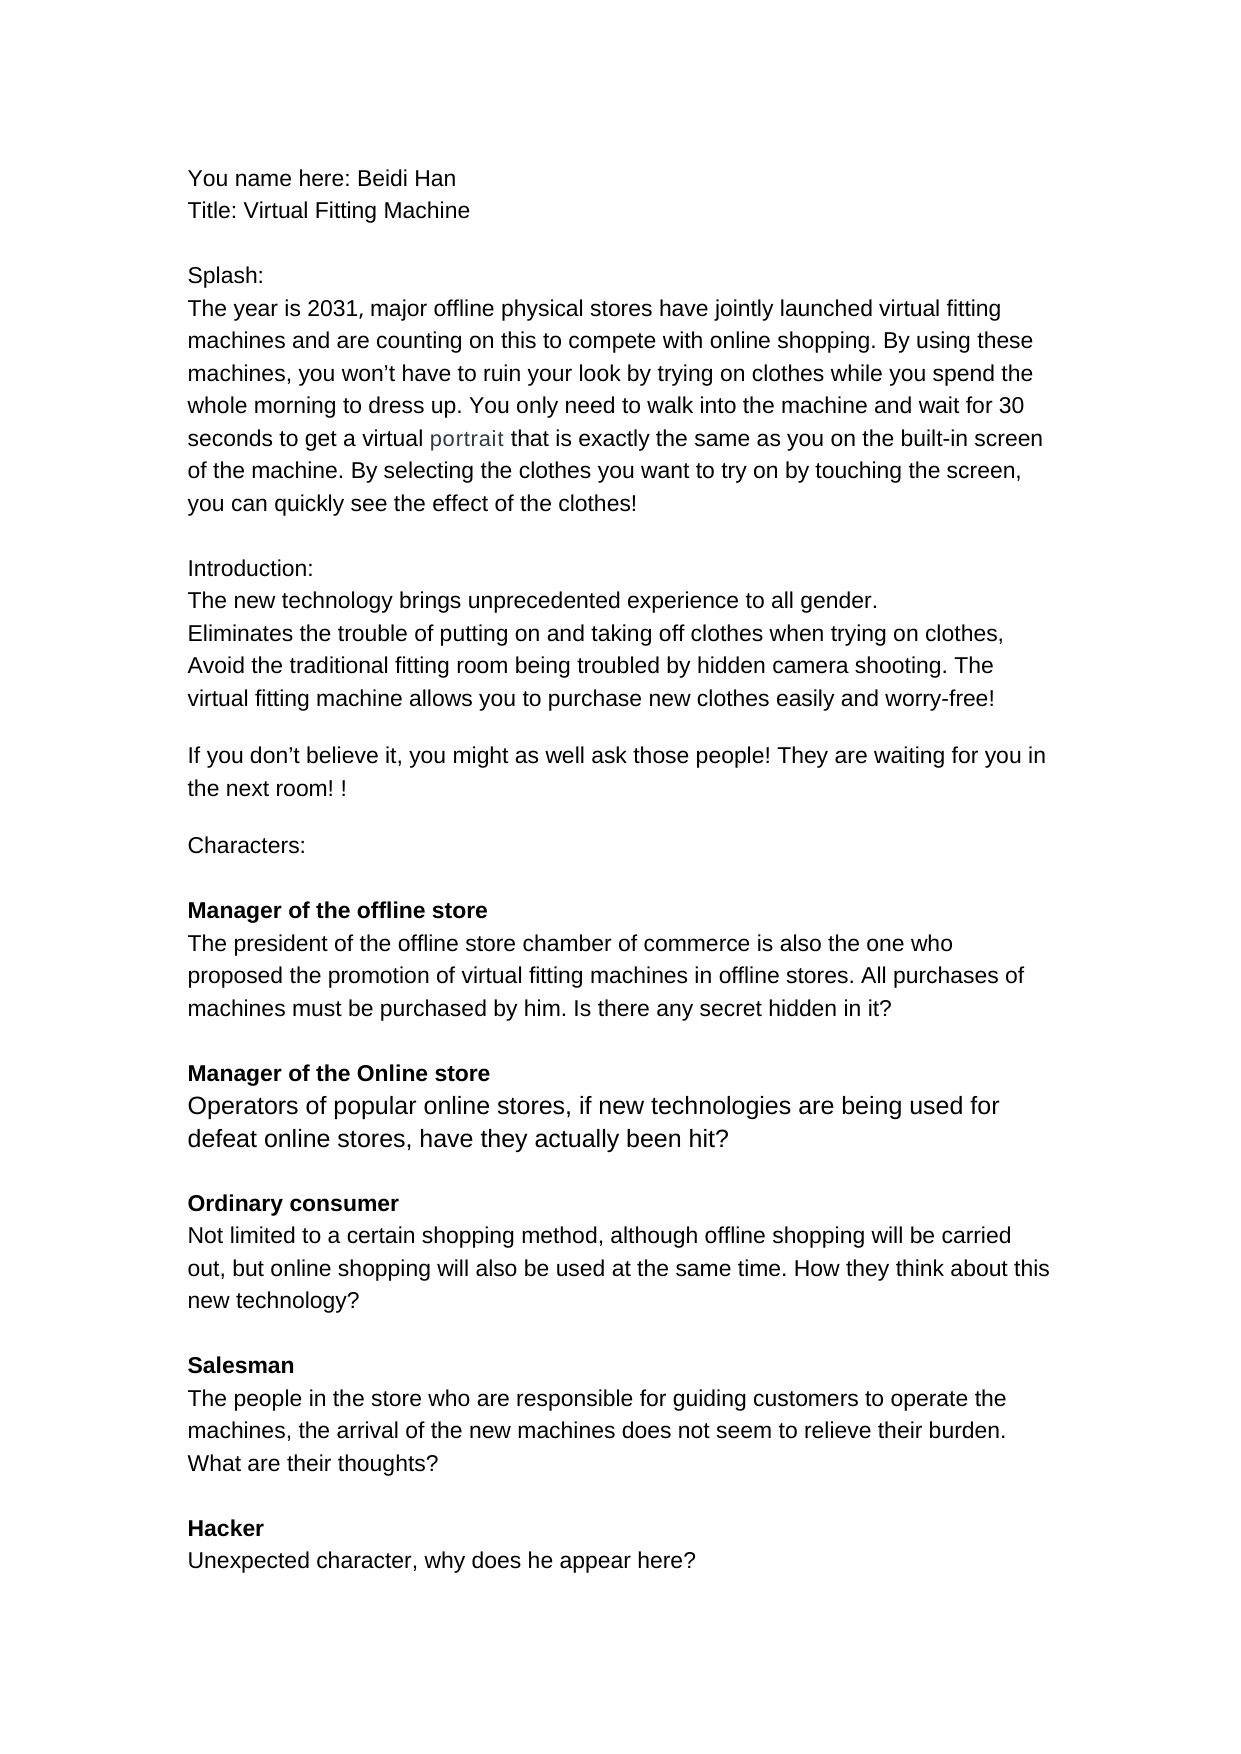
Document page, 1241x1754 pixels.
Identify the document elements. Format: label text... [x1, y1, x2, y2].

text Characters: [187, 829, 1053, 862]
text Introduction: [187, 552, 1053, 584]
text Manager of the offline store [187, 894, 1053, 927]
text Title: Virtual Fitting Machine [187, 194, 1053, 227]
text Manager of the Online store [187, 1057, 1053, 1089]
text The year is 2031, major offline physical stores have jointly launched virtual fitting machines and are counting on this to compete with online shopping. By using these machines, you won’t have to ruin your look by trying on clothes while you spend the whole morning to dress up. You only need to walk into the machine and wait for 30 seconds to get a virtual portrait that is exactly the same as you on the built-in screen of the machine. By selecting the clothes you want to try on by touching the screen, you can quickly see the effect of the clothes! [187, 292, 1053, 519]
text Splash: [187, 259, 1053, 292]
text You name here: Beidi Han [187, 162, 1053, 194]
text Eliminates the trouble of putting on and taking off clothes when trying on clothes, Avoid the traditional fitting room being troubled by hidden camera shooting. The virtual fitting machine allows you to purchase new clothes easily and worry-free! [187, 617, 1053, 714]
text Not limited to a certain shopping method, although offline shopping will be carried out, but online shopping will also be used at the same time. How they think about this new technology? [187, 1219, 1053, 1317]
text The new technology brings unprecedented experience to all gender. [187, 584, 1053, 617]
text Salesman [187, 1349, 1053, 1382]
text If you don’t believe it, you might as well ask those people! They are waiting for you in the next room! ! [187, 739, 1053, 804]
text Hacker [187, 1512, 1053, 1544]
text The people in the store who are responsible for guiding customers to operate the machines, the arrival of the new machines does not seem to relieve their burden. What are their thoughts? [187, 1382, 1053, 1479]
text The president of the offline store chamber of commerce is also the one who proposed the promotion of virtual fitting machines in offline stores. All purchases of machines must be purchased by him. Is there any secret hidden in it? [187, 927, 1053, 1024]
text Unexpected character, why does he appear here? [187, 1544, 1053, 1577]
text Ordinary consumer [187, 1187, 1053, 1219]
text Operators of popular online stores, if new technologies are being used for defeat online stores, have they actually been hit? [187, 1089, 1053, 1154]
